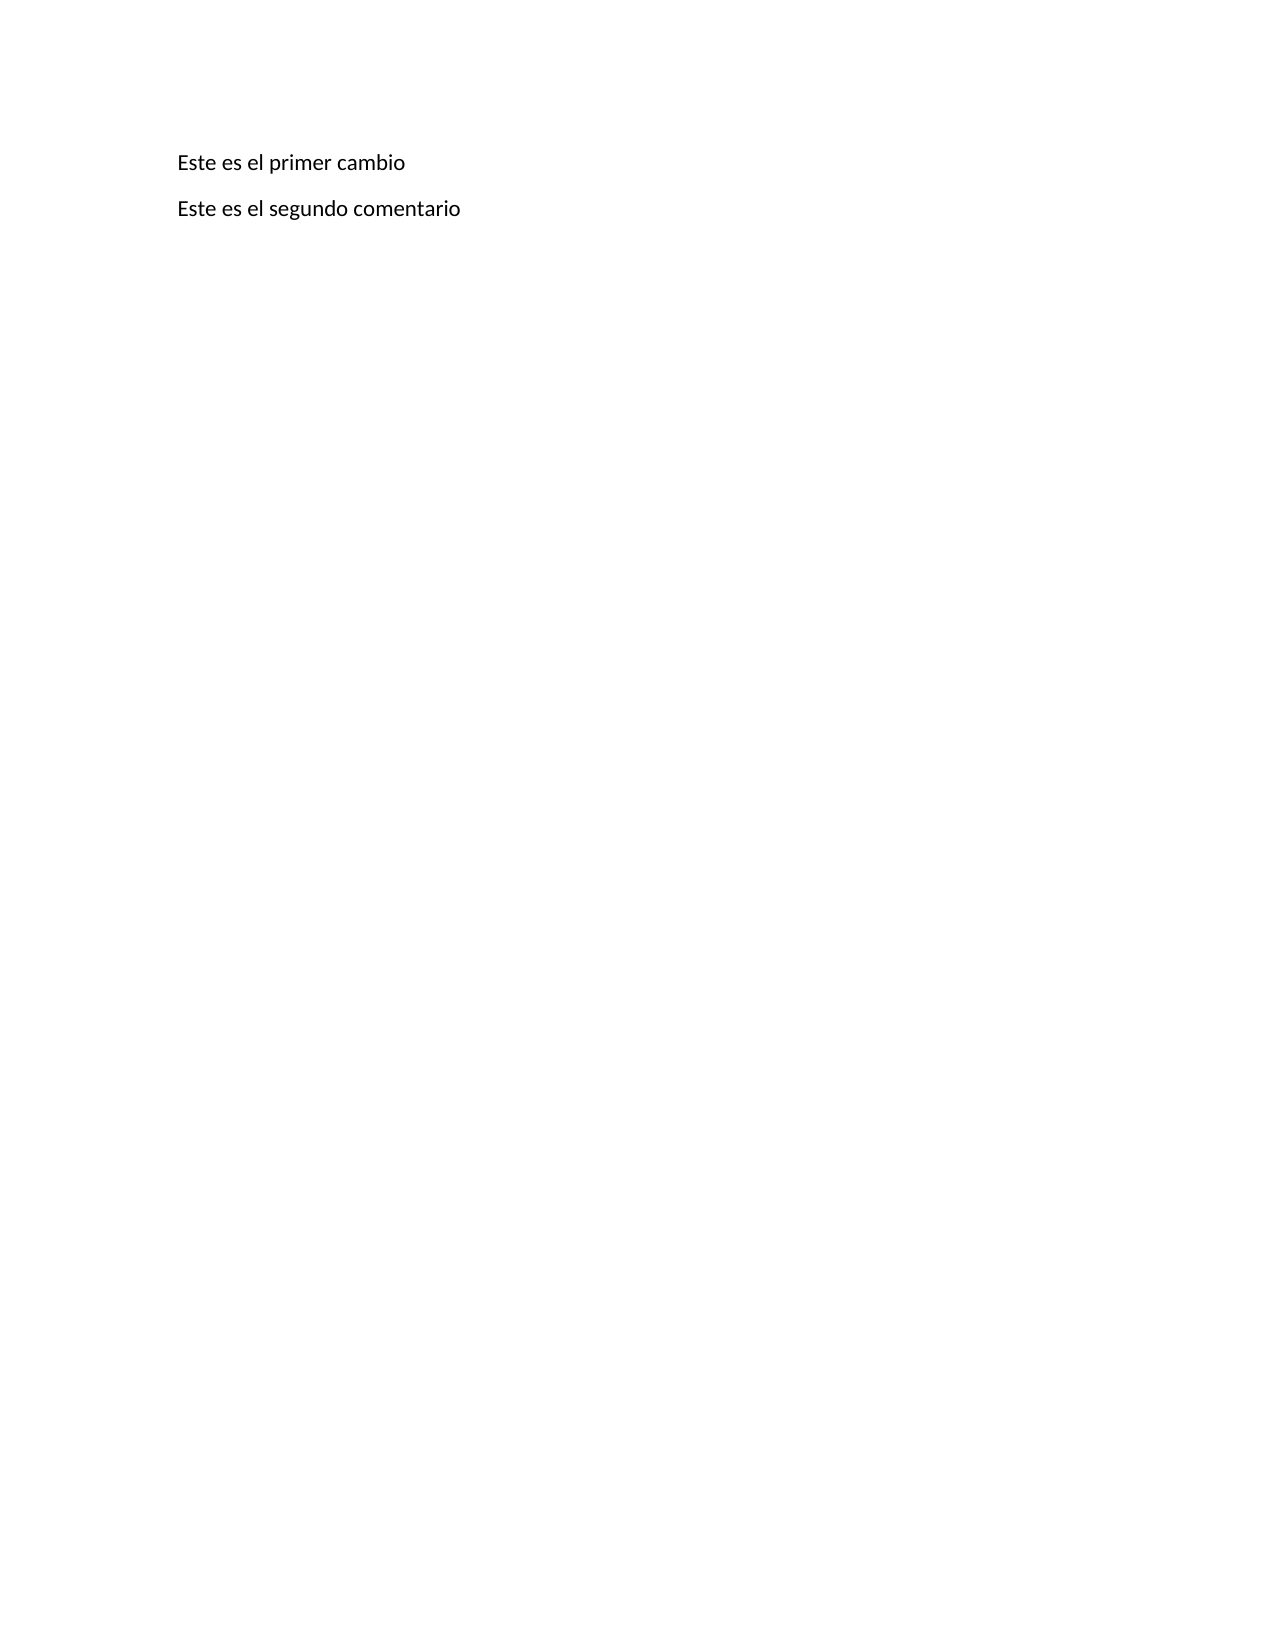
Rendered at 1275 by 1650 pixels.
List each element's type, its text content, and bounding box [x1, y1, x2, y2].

text Este es el primer cambio [177, 148, 1098, 176]
text Este es el segundo comentario [177, 194, 1098, 222]
